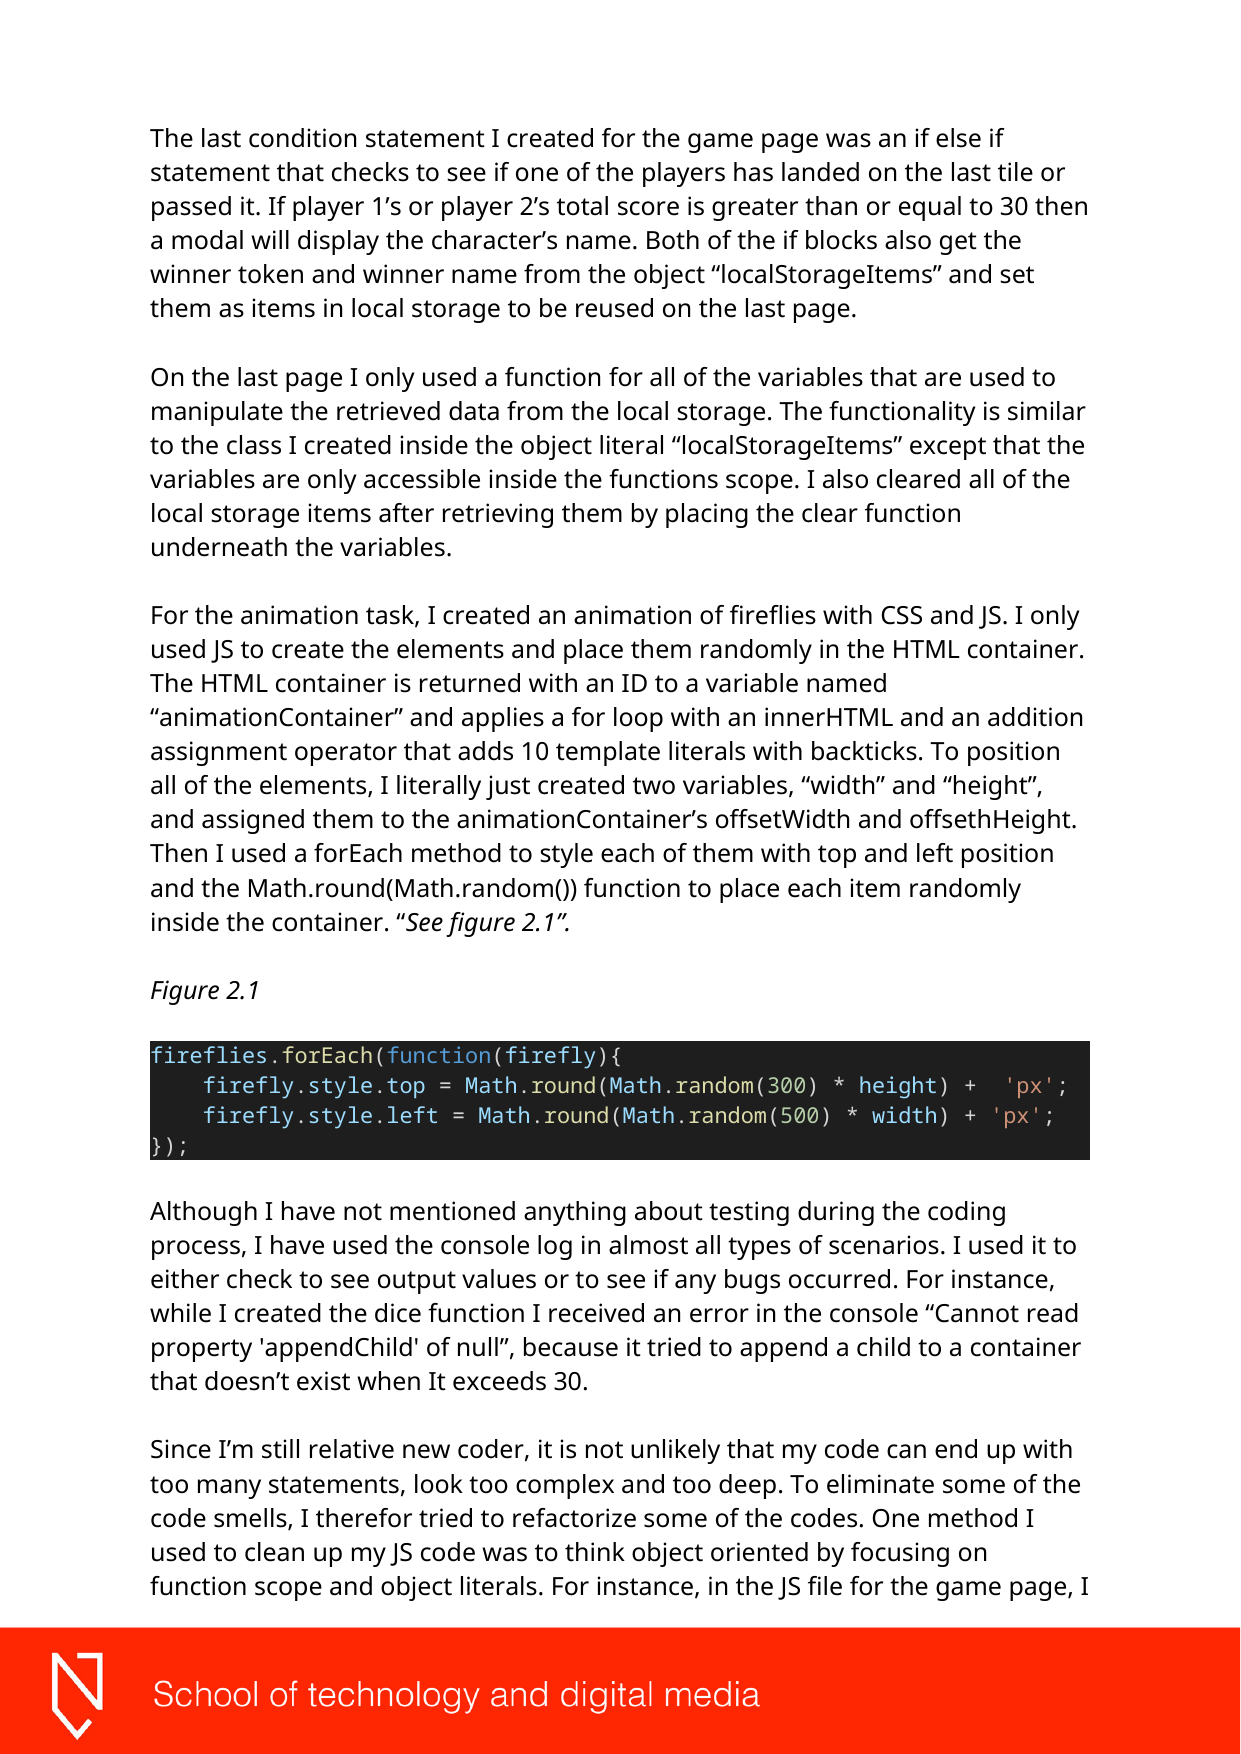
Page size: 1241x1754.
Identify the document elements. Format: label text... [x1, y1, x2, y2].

text The last condition statement I created for the game page was an if else if statement that checks to see if one of the players has landed on the last tile or passed it. If player 1’s or player 2’s total score is greater than or equal to 30 then a modal will display the character’s name. Both of the if blocks also get the winner token and winner name from the object “localStorageItems” and set them as items in local storage to be reused on the last page. [150, 121, 1090, 325]
text }); [150, 1130, 1090, 1160]
text Figure 2.1 [150, 972, 1090, 1006]
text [150, 1432, 1090, 1602]
text fireflies.forEach(function(firefly){ [150, 1041, 1090, 1070]
picture [0, 1618, 1241, 1754]
text For the animation task, I created an animation of fireflies with CSS and JS. I only used JS to create the elements and place them randomly in the HTML container. The HTML container is returned with an ID to a variable named “animationContainer” and applies a for loop with an innerHTML and an addition assignment operator that adds 10 template literals with backticks. To position all of the elements, I literally just created two variables, “width” and “height”, and assigned them to the animationContainer’s offsetWidth and offsethHeight. Then I used a forEach method to style each of them with top and left position and the Math.round(Math.random()) function to place each item randomly inside the container. “See figure 2.1”. [150, 598, 1090, 938]
text Although I have not mentioned anything about testing during the coding process, I have used the console log in almost all types of scenarios. I used it to either check to see output values or to see if any bugs occurred. For instance, while I created the dice function I received an error in the console “Cannot read property 'appendChild' of null”, because it tried to append a child to a container that doesn’t exist when It exceeds 30. [150, 1194, 1090, 1398]
text On the last page I only used a function for all of the variables that are used to manipulate the retrieved data from the local storage. The functionality is similar to the class I created inside the object literal “localStorageItems” except that the variables are only accessible inside the functions scope. I also cleared all of the local storage items after retrieving them by placing the clear function underneath the variables. [150, 359, 1090, 564]
text firefly.style.top = Math.round(Math.random(300) * height) + 'px'; [150, 1070, 1090, 1100]
text firefly.style.left = Math.round(Math.random(500) * width) + 'px'; [150, 1100, 1090, 1130]
